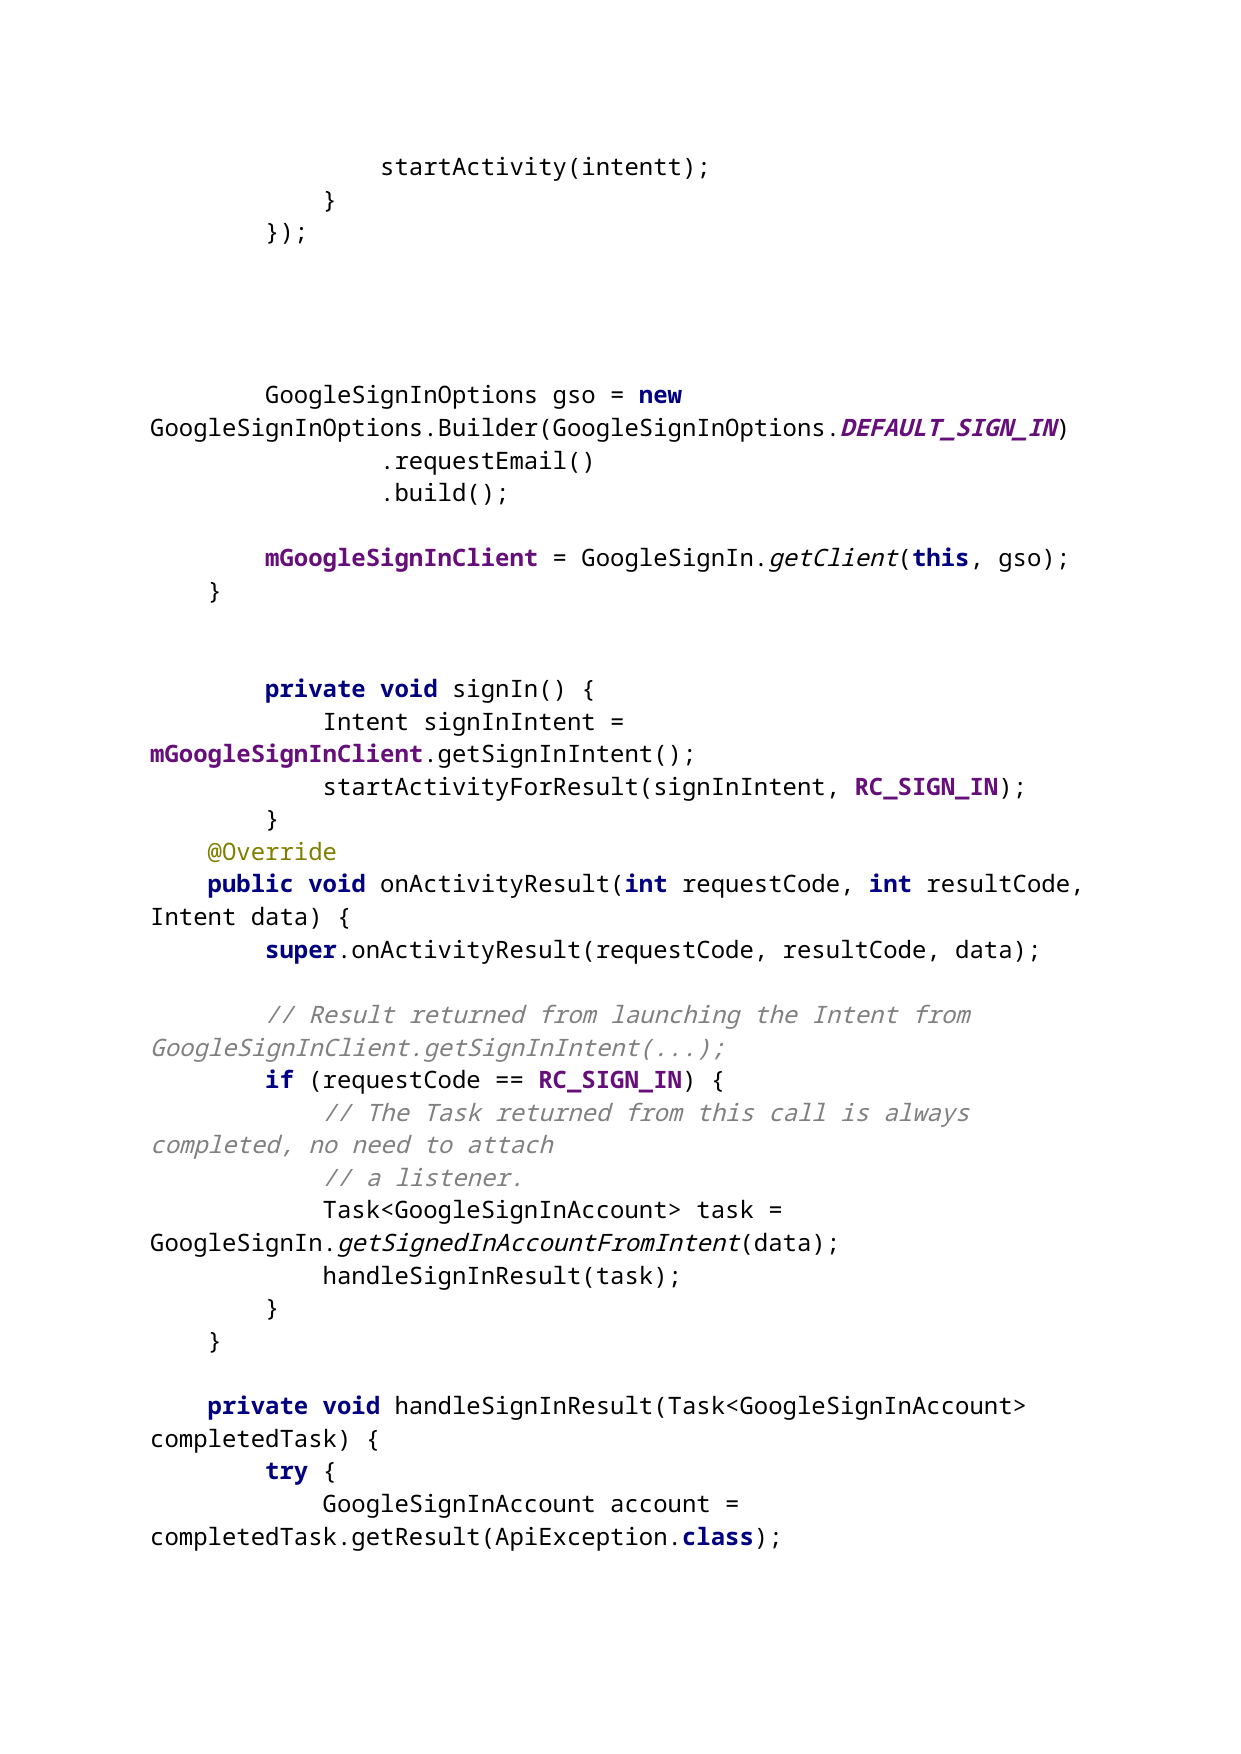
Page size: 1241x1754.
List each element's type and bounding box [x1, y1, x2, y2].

text [150, 150, 1090, 1584]
